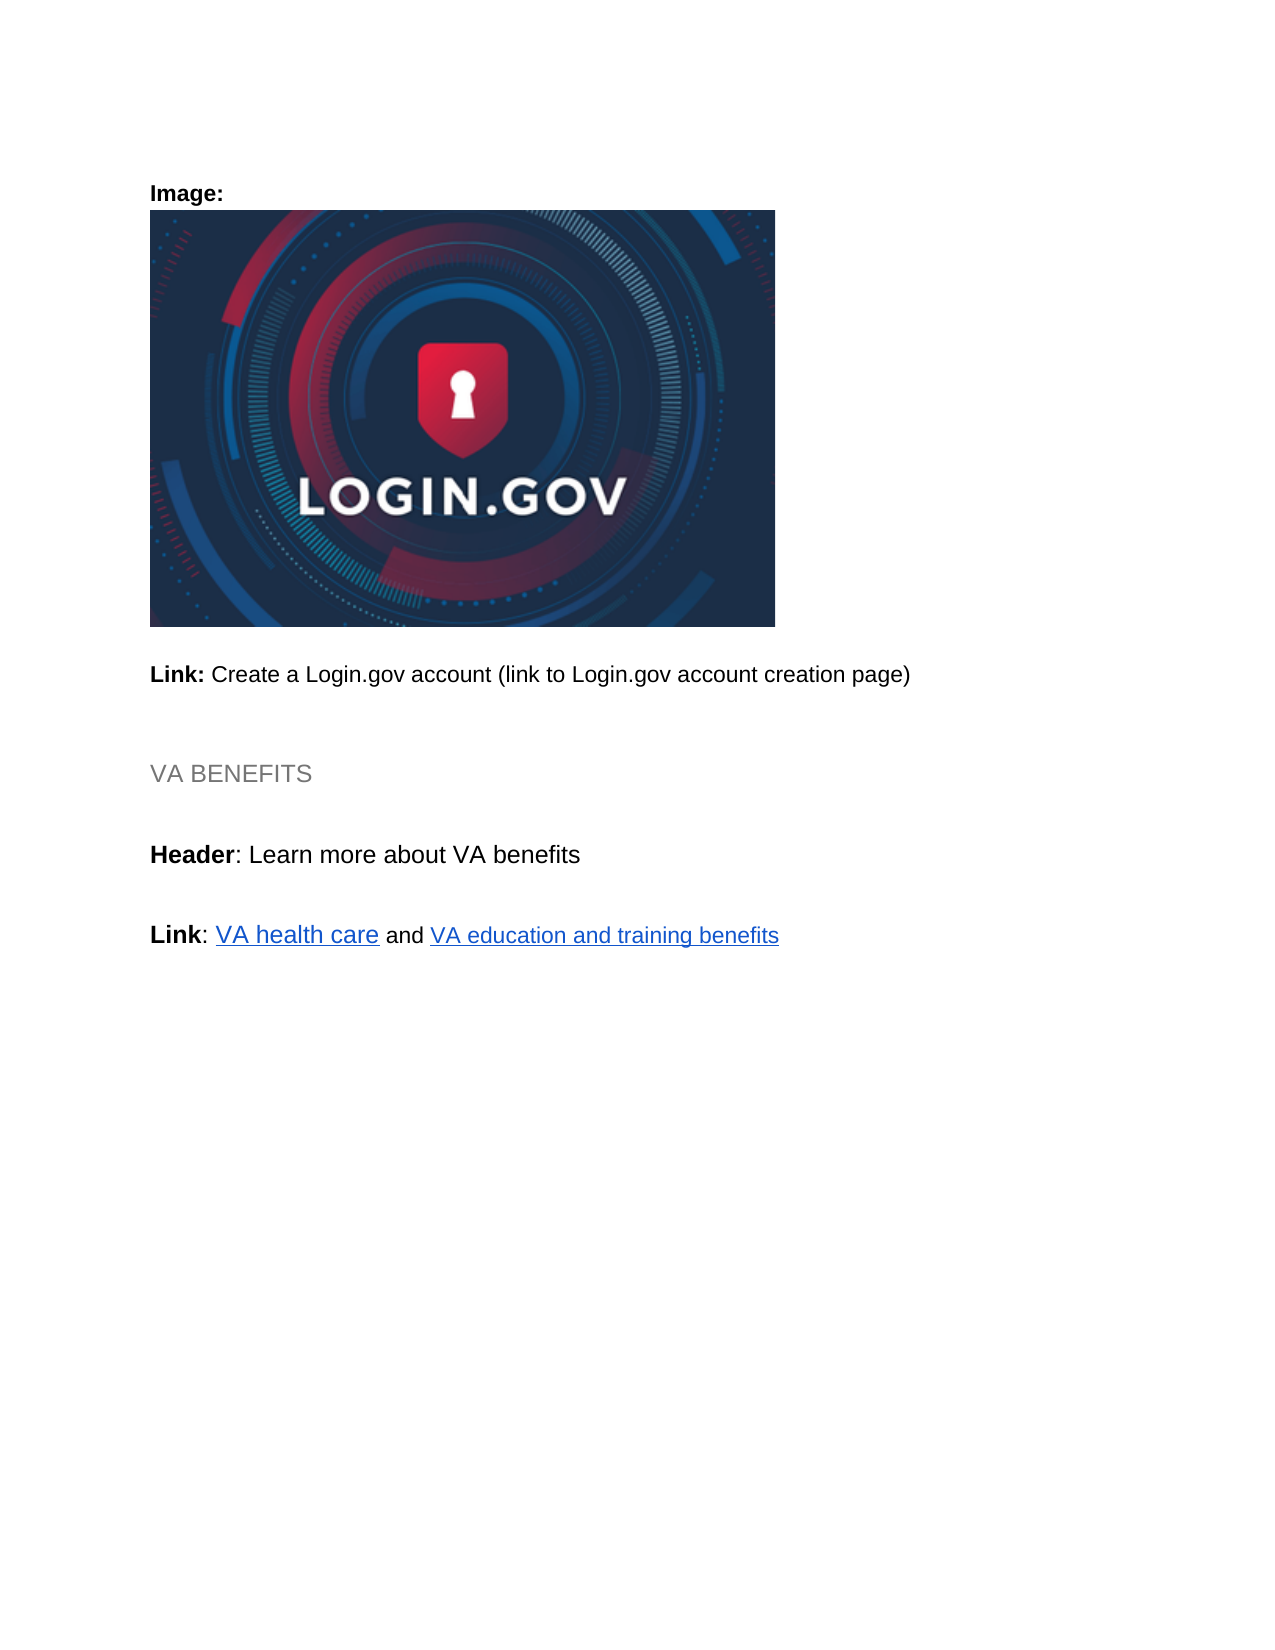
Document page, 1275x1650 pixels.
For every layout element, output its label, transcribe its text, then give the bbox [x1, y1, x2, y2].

text Header: Learn more about VA benefits [150, 840, 1125, 868]
text Image: [150, 180, 1125, 207]
text VA BENEFITS [150, 759, 1125, 788]
text Link: VA health care and VA education and training benefits [150, 920, 1125, 949]
text Link: Create a Login.gov account (link to Login.gov account creation page) [150, 661, 1125, 687]
picture [150, 210, 775, 627]
